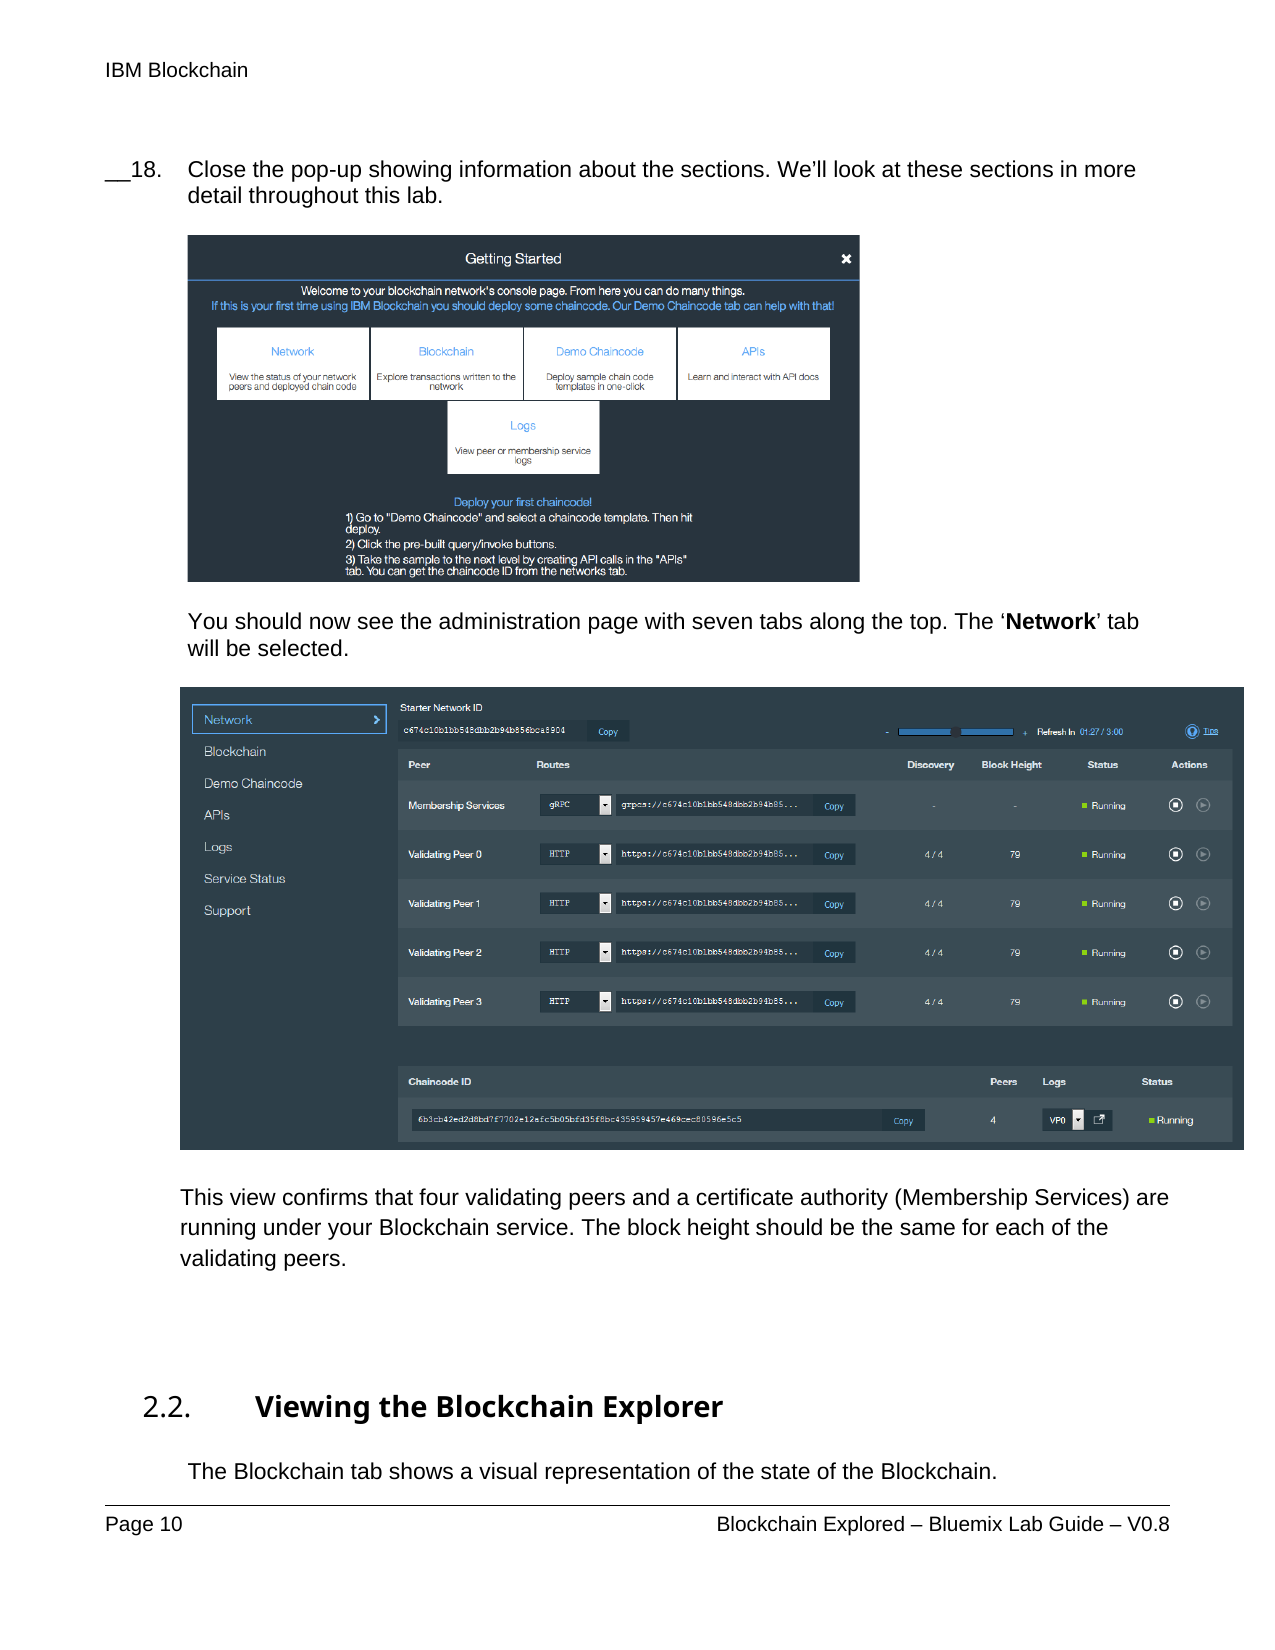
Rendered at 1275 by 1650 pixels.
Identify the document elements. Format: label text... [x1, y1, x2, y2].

list The Blockchain tab shows a visual representation of the state of the Blockchain. [187, 1458, 1170, 1484]
list You should now see the administration page with seven tabs along the top. The ‘Network’ tab will be selected. [187, 608, 1170, 687]
text Close the pop-up showing information about the sections. We’ll look at these sections in more detail throughout this lab. [105, 156, 1170, 209]
picture [180, 687, 1244, 1150]
list This view confirms that four validating peers and a certificate authority (Membership Services) are running under your Blockchain service. The block height should be the same for each of the validating peers. [180, 1184, 1170, 1271]
subtitle Viewing the Blockchain Explorer [142, 1386, 1170, 1426]
picture [187, 235, 860, 582]
